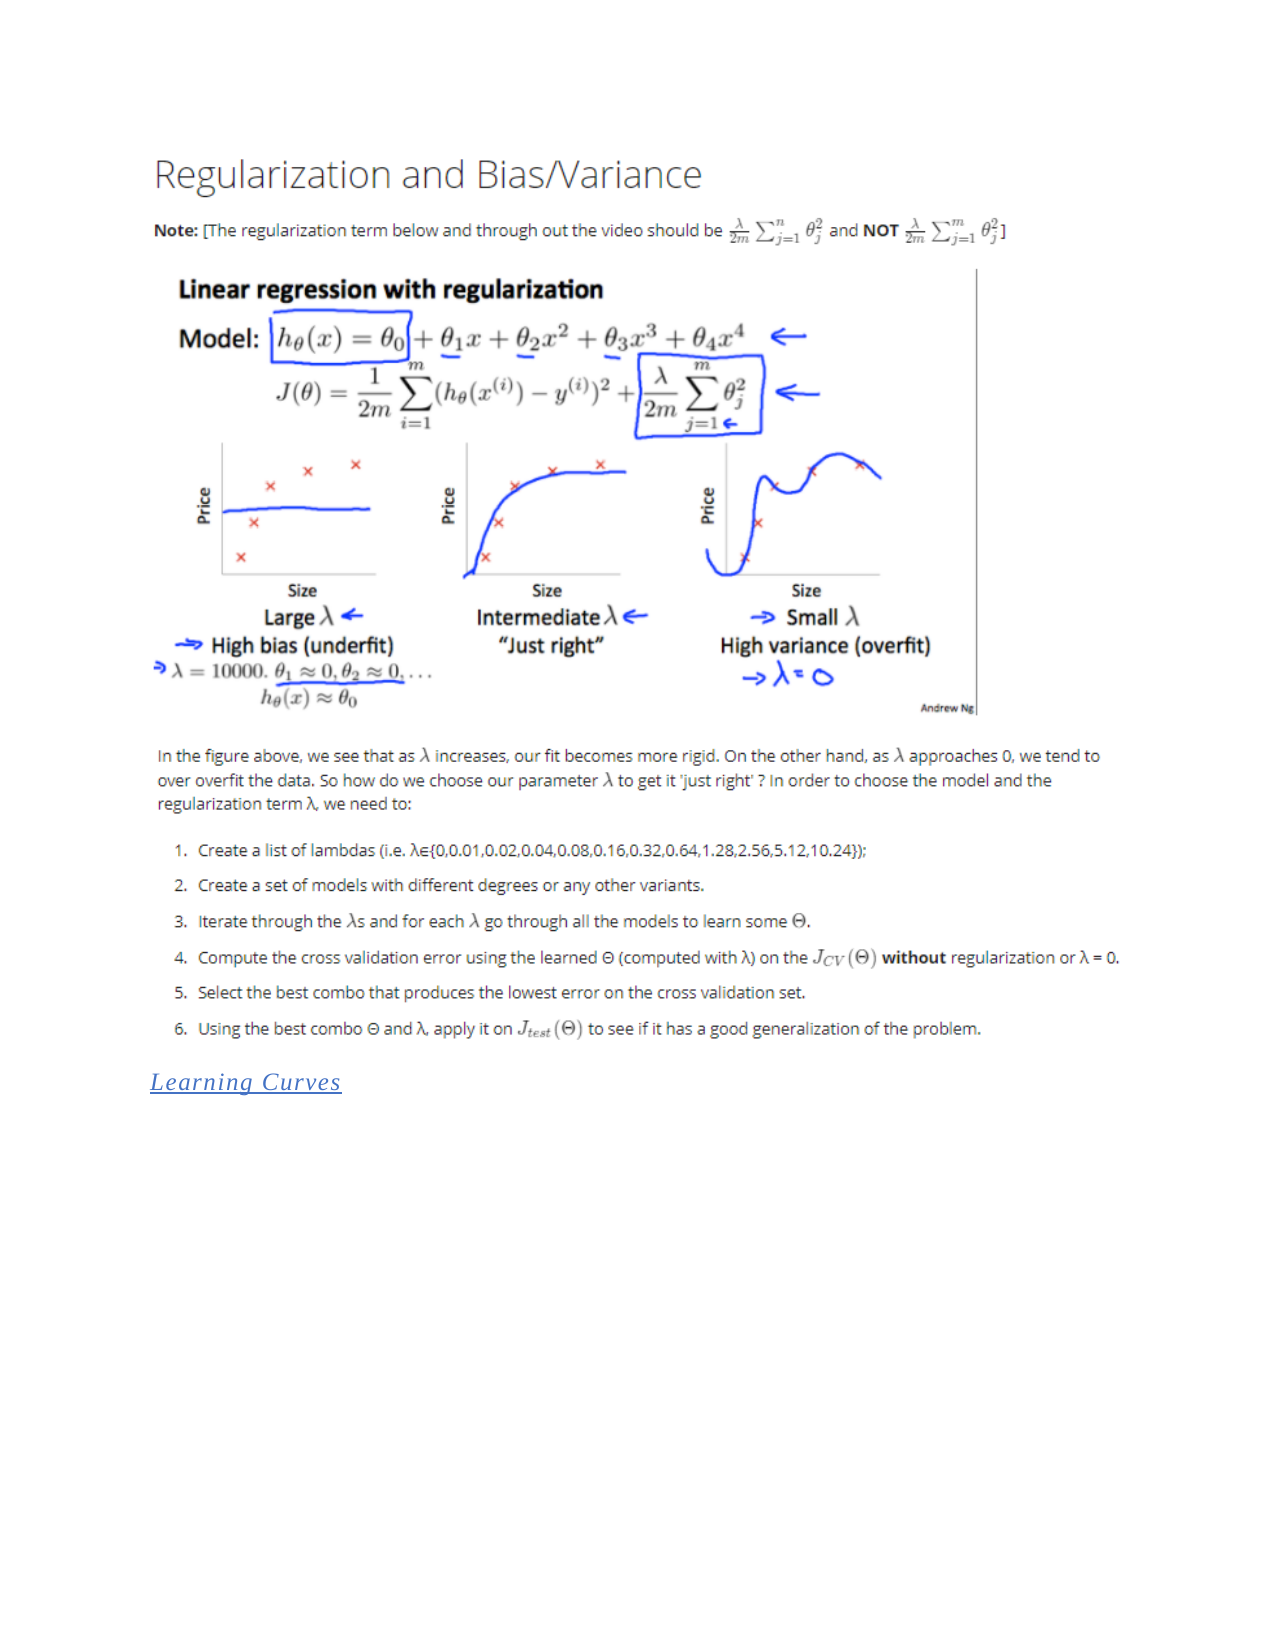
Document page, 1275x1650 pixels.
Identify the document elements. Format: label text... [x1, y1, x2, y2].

picture [150, 740, 1125, 1049]
picture [150, 150, 1125, 722]
subtitle Learning Curves [150, 1067, 1125, 1096]
